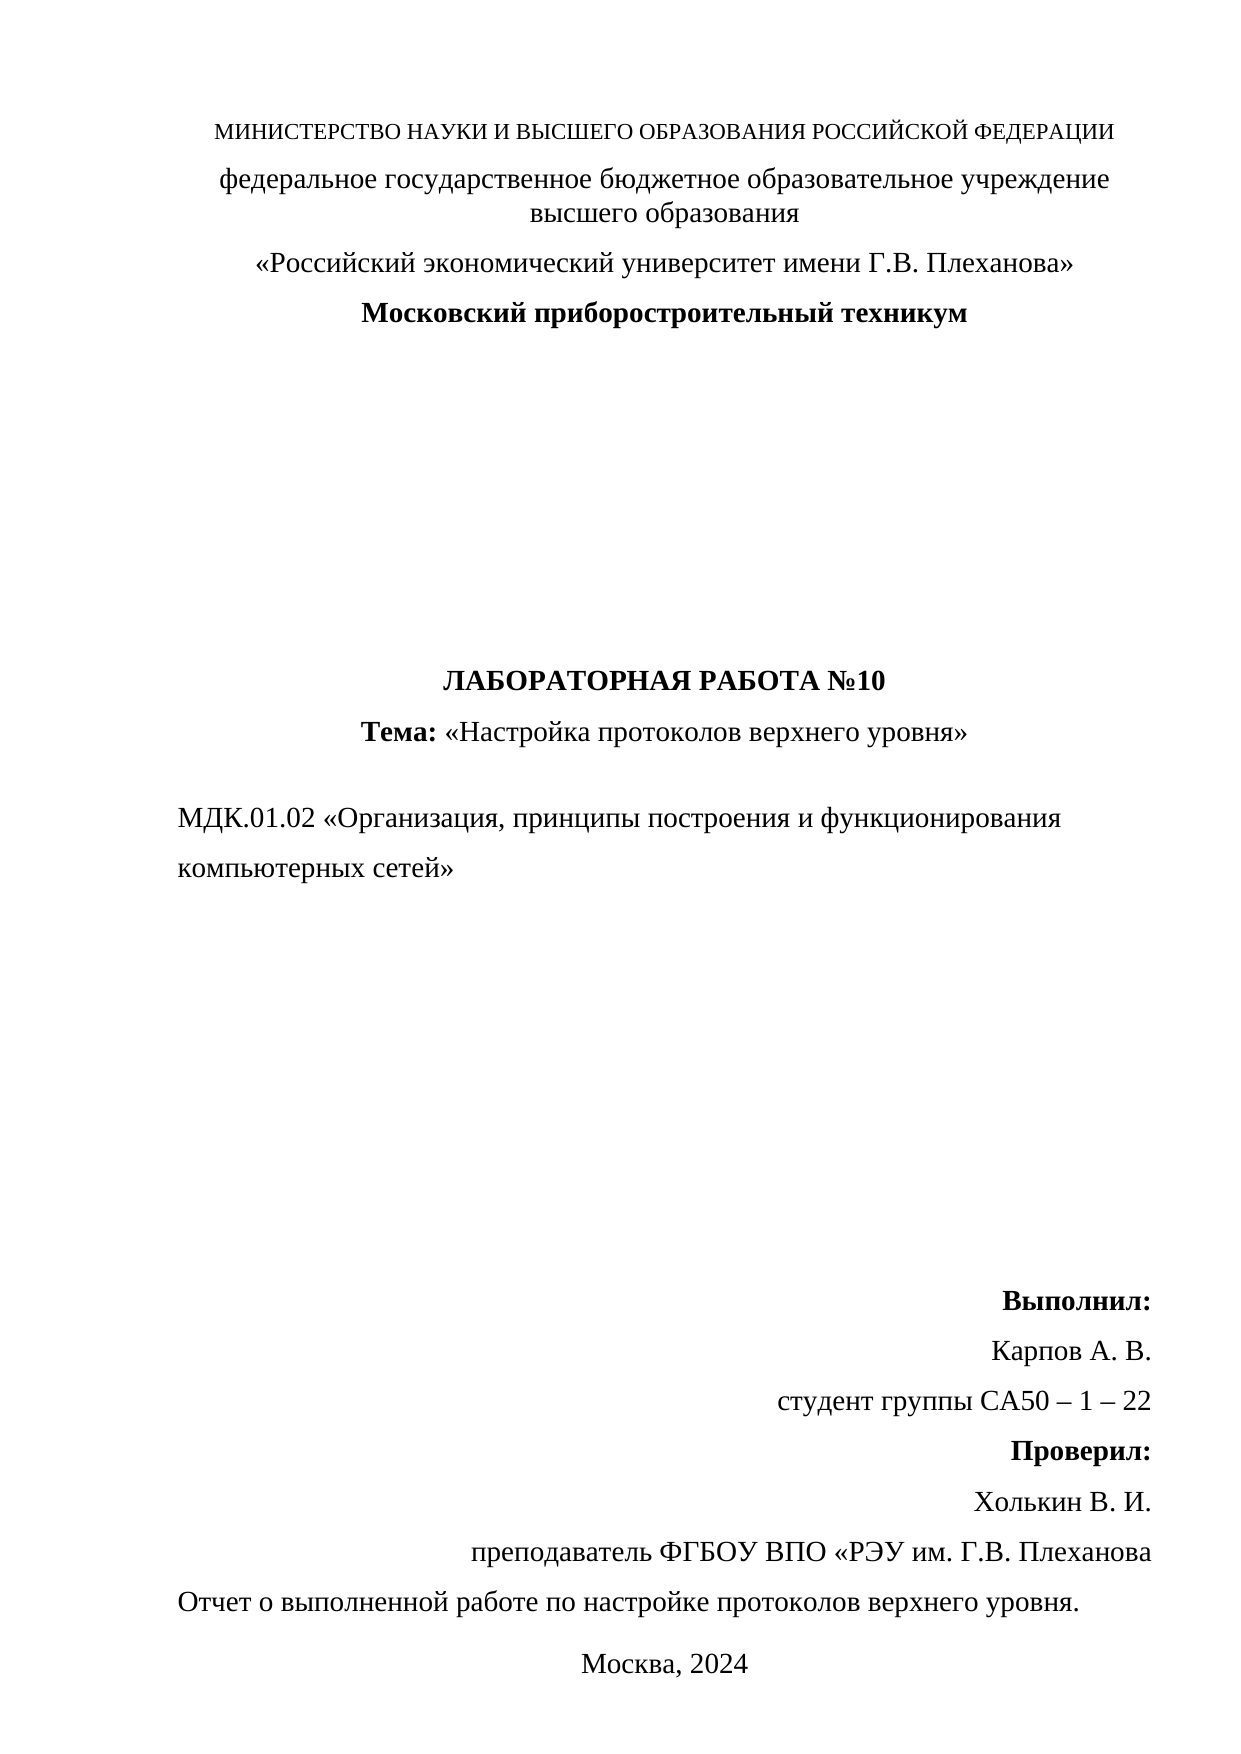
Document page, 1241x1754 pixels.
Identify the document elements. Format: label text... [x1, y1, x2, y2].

text федеральное государственное бюджетное образовательное учреждение высшего образования [177, 161, 1152, 228]
text «Российский экономический университет имени Г.В. Плеханова» [177, 245, 1152, 278]
text Проверил: [177, 1433, 1152, 1467]
text Тема: «Настройка протоколов верхнего уровня» [177, 714, 1152, 747]
text Карпов А. В. [177, 1333, 1152, 1367]
text МДК.01.02 «Организация, принципы построения и функционирования [177, 800, 1152, 834]
text студент группы СА50 – 1 – 22 [177, 1383, 1152, 1417]
text Отчет о выполненной работе по настройке протоколов верхнего уровня. [177, 1584, 1152, 1618]
text ЛАБОРАТОРНАЯ РАБОТА №10 [177, 663, 1152, 697]
text МИНИСТЕРСТВО НАУКИ И ВЫСШЕГО ОБРАЗОВАНИЯ РОССИЙСКОЙ ФЕДЕРАЦИИ [177, 118, 1152, 144]
text Выполнил: [177, 1283, 1152, 1316]
text преподаватель ФГБОУ ВПО «РЭУ им. Г.В. Плеханова [177, 1534, 1152, 1567]
text Московский приборостроительный техникум [177, 295, 1152, 329]
text компьютерных сетей» [177, 850, 1152, 884]
text Холькин В. И. [177, 1484, 1152, 1517]
